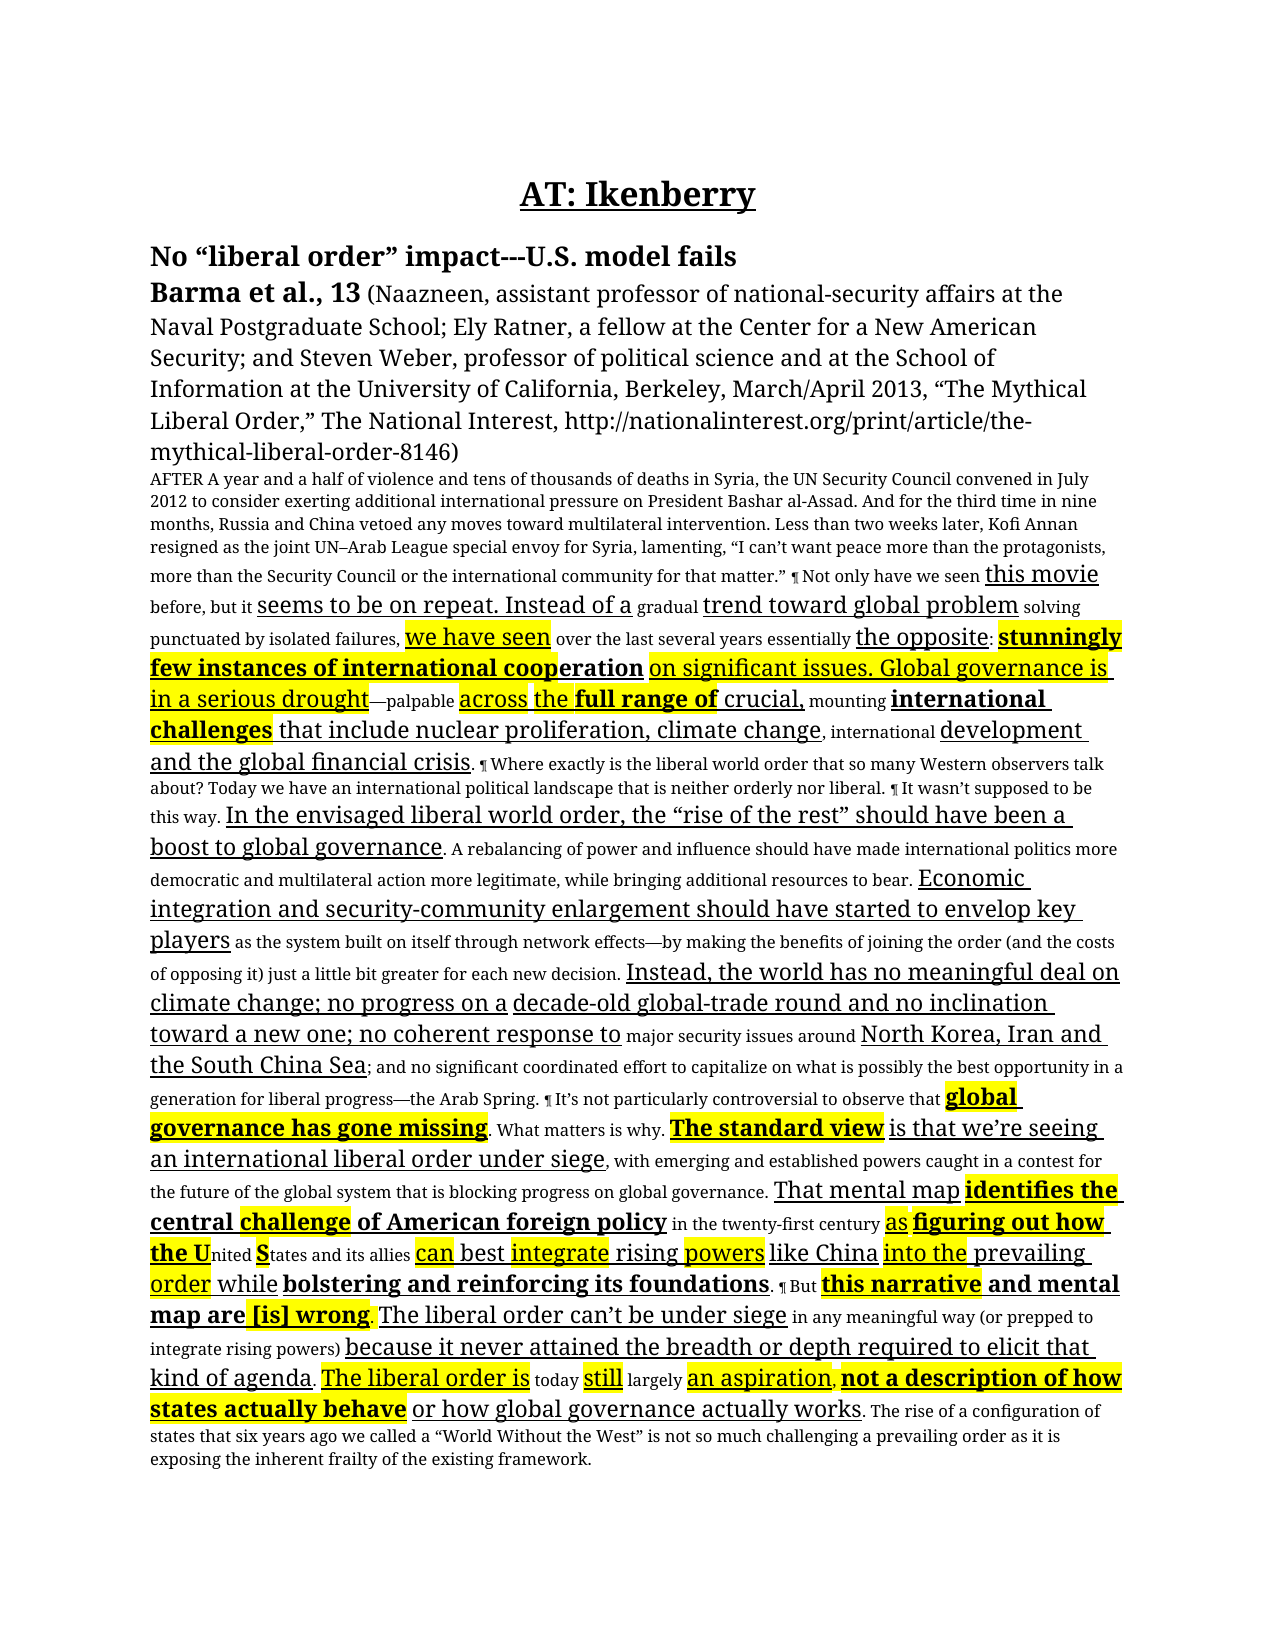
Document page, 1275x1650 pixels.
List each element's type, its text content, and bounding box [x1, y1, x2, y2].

subtitle No “liberal order” impact---U.S. model fails [150, 237, 1125, 274]
subtitle AT: Ikenberry [150, 171, 1125, 216]
text AFTER A year and a half of violence and tens of thousands of deaths in Syria, the UN Security Council convened in July 2012 to consider exerting additional international pressure on President Bashar al-Assad. And for the third time in nine months, Russia and China vetoed any moves toward multilateral intervention. Less than two weeks later, Kofi Annan resigned as the joint UN–Arab League special envoy for Syria, lamenting, “I can’t want peace more than the protagonists, more than the Security Council or the international community for that matter.” ¶ Not only have we seen this movie before, but it seems to be on repeat. Instead of a gradual trend toward global problem solving punctuated by isolated failures, we have seen over the last several years essentially the opposite: stunningly few instances of international cooperation on significant issues. Global governance is in a serious drought—palpable across the full range of crucial, mounting international challenges that include nuclear proliferation, climate change, international development and the global financial crisis. ¶ Where exactly is the liberal world order that so many Western observers talk about? Today we have an international political landscape that is neither orderly nor liberal. ¶ It wasn’t supposed to be this way. In the envisaged liberal world order, the “rise of the rest” should have been a boost to global governance. A rebalancing of power and influence should have made international politics more democratic and multilateral action more legitimate, while bringing additional resources to bear. Economic integration and security-community enlargement should have started to envelop key players as the system built on itself through network effects—by making the benefits of joining the order (and the costs of opposing it) just a little bit greater for each new decision. Instead, the world has no meaningful deal on climate change; no progress on a decade-old global-trade round and no inclination toward a new one; no coherent response to major security issues around North Korea, Iran and the South China Sea; and no significant coordinated effort to capitalize on what is possibly the best opportunity in a generation for liberal progress—the Arab Spring. ¶ It’s not particularly controversial to observe that global governance has gone missing. What matters is why. The standard view is that we’re seeing an international liberal order under siege, with emerging and established powers caught in a contest for the future of the global system that is blocking progress on global governance. That mental map identifies the central challenge of American foreign policy in the twenty-first century as figuring out how the United States and its allies can best integrate rising powers like China into the prevailing order while bolstering and reinforcing its foundations. ¶ But this narrative and mental map are [is] wrong. The liberal order can’t be under siege in any meaningful way (or prepped to integrate rising powers) because it never attained the breadth or depth required to elicit that kind of agenda. The liberal order is today still largely an aspiration, not a description of how states actually behave or how global governance actually works. The rise of a configuration of states that six years ago we called a “World Without the West” is not so much challenging a prevailing order as it is exposing the inherent frailty of the existing framework. [150, 467, 1125, 1470]
text Barma et al., 13 (Naazneen, assistant professor of national-security affairs at the Naval Postgraduate School; Ely Ratner, a fellow at the Center for a New American Security; and Steven Weber, professor of political science and at the School of Information at the University of California, Berkeley, March/April 2013, “The Mythical Liberal Order,” The National Interest, http://nationalinterest.org/print/article/the-mythical-liberal-order-8146) [150, 274, 1125, 467]
